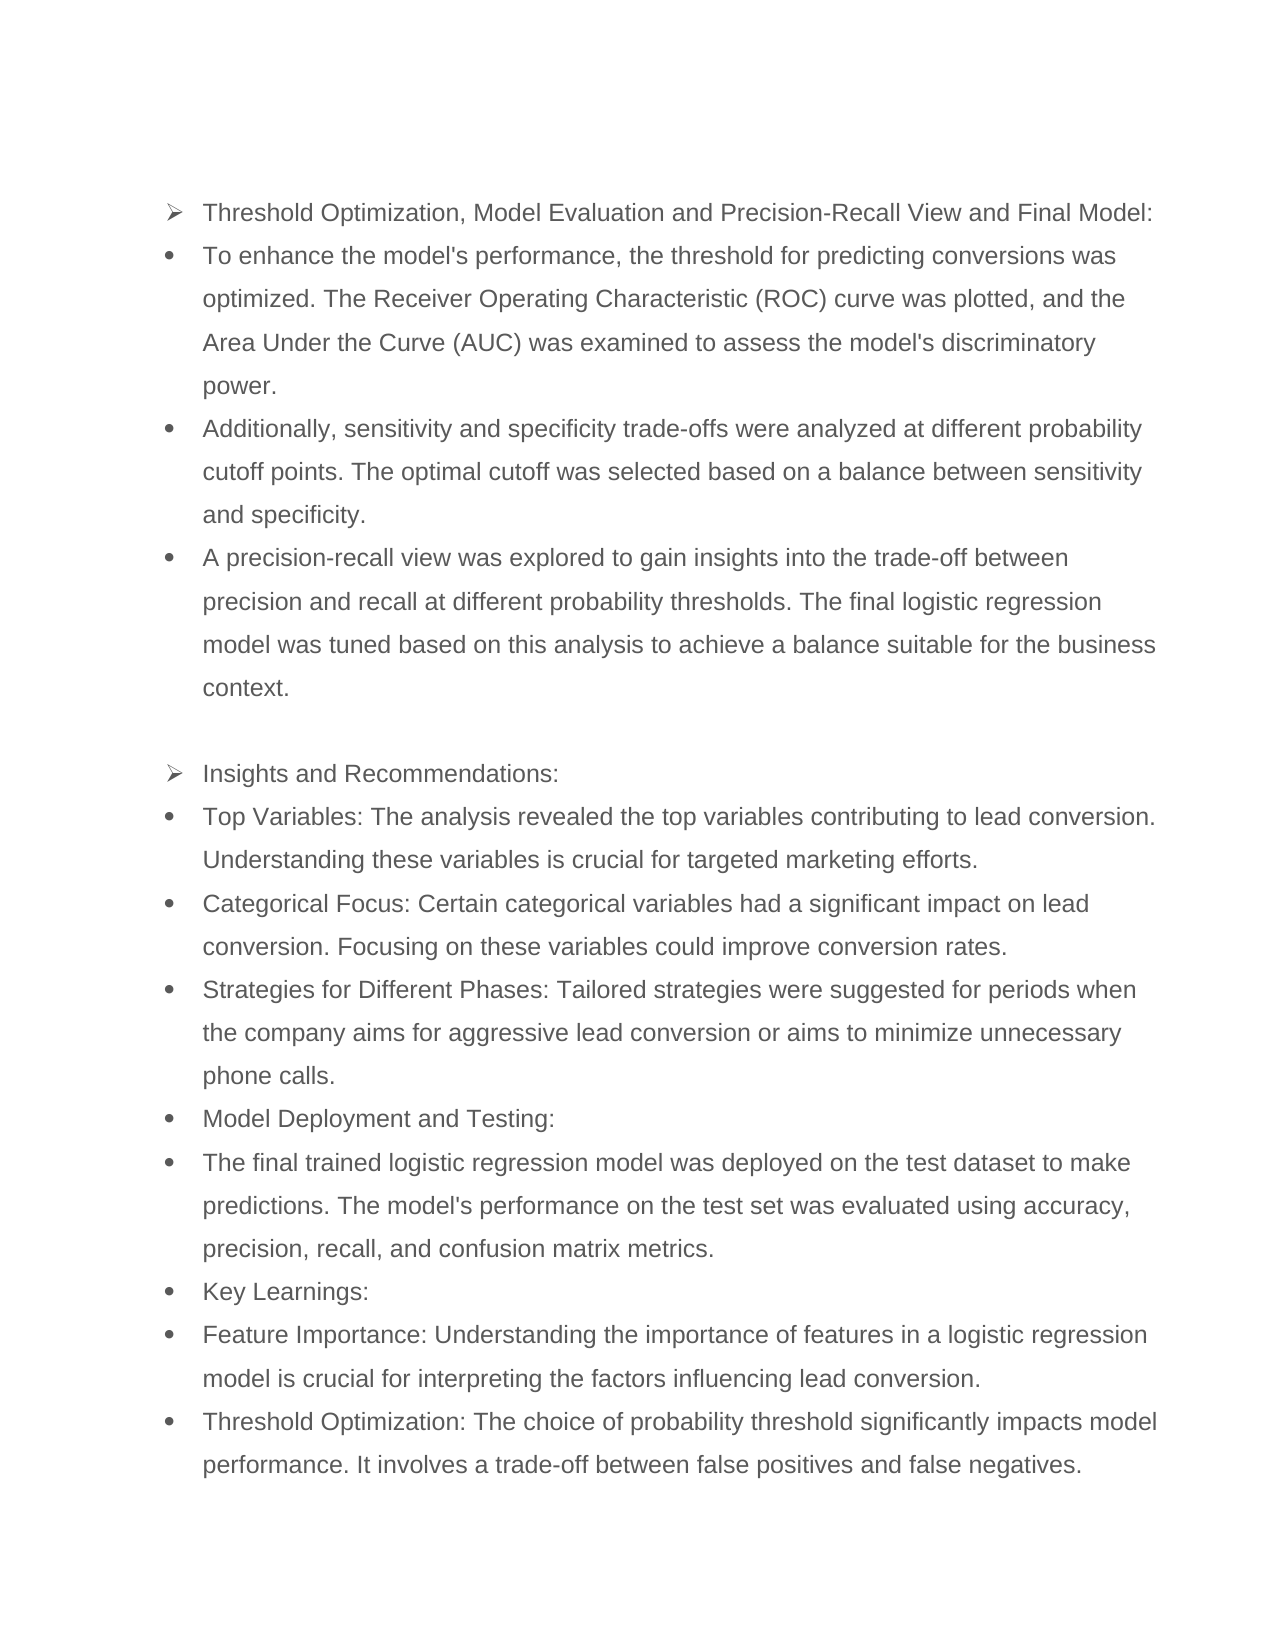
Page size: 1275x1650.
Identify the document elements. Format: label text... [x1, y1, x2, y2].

list Top Variables: The analysis revealed the top variables contributing to lead conversion. Understanding these variables is crucial for targeted marketing efforts. [165, 802, 1170, 874]
list Key Learnings: [165, 1277, 1170, 1306]
list Strategies for Different Phases: Tailored strategies were suggested for periods when the company aims for aggressive lead conversion or aims to minimize unnecessary phone calls. [165, 975, 1170, 1090]
list Threshold Optimization: The choice of probability threshold significantly impacts model performance. It involves a trade-off between false positives and false negatives. [165, 1407, 1170, 1479]
list The final trained logistic regression model was deployed on the test dataset to make predictions. The model's performance on the test set was evaluated using accuracy, precision, recall, and confusion matrix metrics. [165, 1148, 1170, 1263]
list Insights and Recommendations: [165, 759, 1170, 788]
list To enhance the model's performance, the threshold for predicting conversions was optimized. The Receiver Operating Characteristic (ROC) curve was plotted, and the Area Under the Curve (AUC) was examined to assess the model's discriminatory power. [165, 241, 1170, 399]
list Categorical Focus: Certain categorical variables had a significant impact on lead conversion. Focusing on these variables could improve conversion rates. [165, 889, 1170, 961]
list Additionally, sensitivity and specificity trade-offs were analyzed at different probability cutoff points. The optimal cutoff was selected based on a balance between sensitivity and specificity. [165, 414, 1170, 529]
list Threshold Optimization, Model Evaluation and Precision-Recall View and Final Model: [165, 198, 1170, 227]
list Feature Importance: Understanding the importance of features in a logistic regression model is crucial for interpreting the factors influencing lead conversion. [165, 1320, 1170, 1392]
list A precision-recall view was explored to gain insights into the trade-off between precision and recall at different probability thresholds. The final logistic regression model was tuned based on this analysis to achieve a balance suitable for the business context. [165, 543, 1170, 702]
list Model Deployment and Testing: [165, 1104, 1170, 1133]
